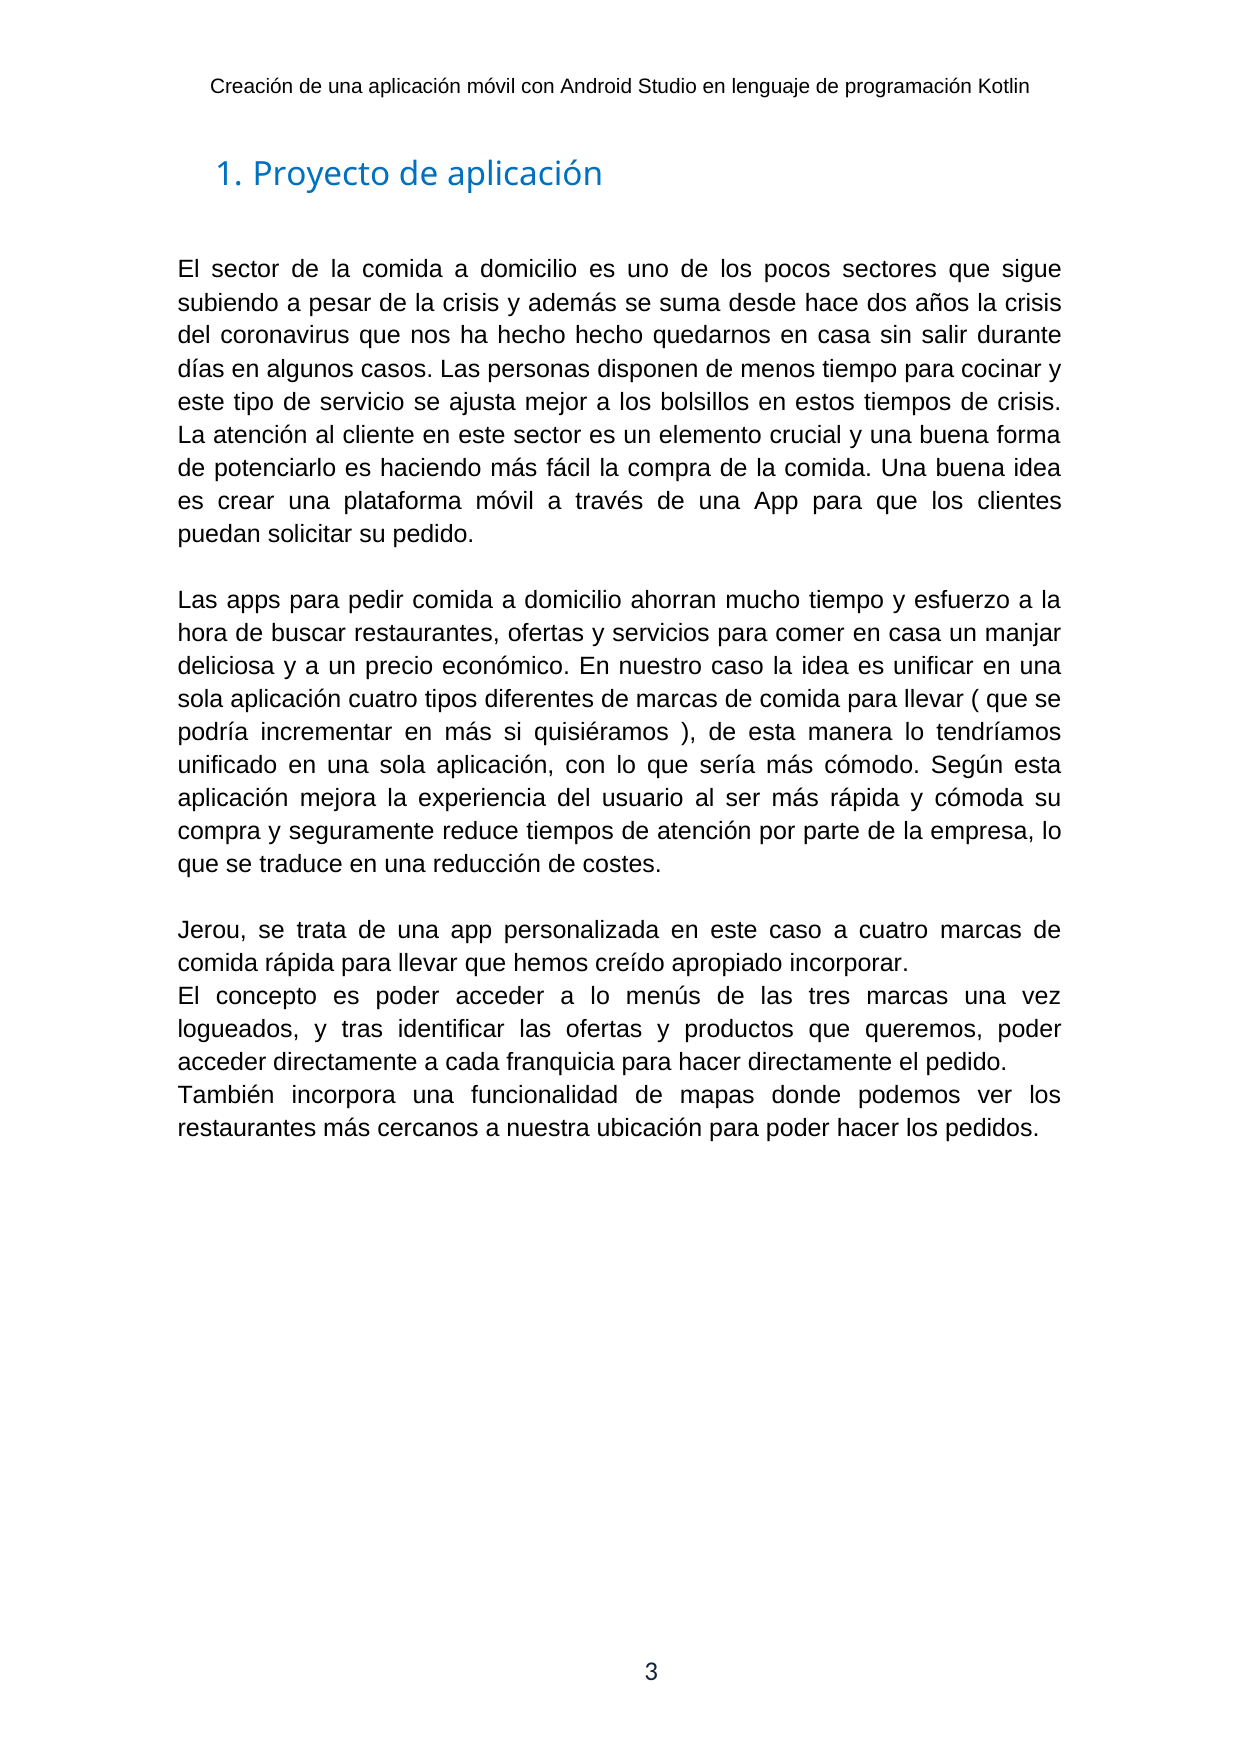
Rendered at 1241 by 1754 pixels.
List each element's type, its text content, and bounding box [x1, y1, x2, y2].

text El sector de la comida a domicilio es uno de los pocos sectores que sigue subiendo a pesar de la crisis y además se suma desde hace dos años la crisis del coronavirus que nos ha hecho hecho quedarnos en casa sin salir durante días en algunos casos. Las personas disponen de menos tiempo para cocinar y este tipo de servicio se ajusta mejor a los bolsillos en estos tiempos de crisis. La atención al cliente en este sector es un elemento crucial y una buena forma de potenciarlo es haciendo más fácil la compra de la comida. Una buena idea es crear una plataforma móvil a través de una App para que los clientes puedan solicitar su pedido. [177, 254, 1063, 547]
text Las apps para pedir comida a domicilio ahorran mucho tiempo y esfuerzo a la hora de buscar restaurantes, ofertas y servicios para comer en casa un manjar deliciosa y a un precio económico. En nuestro caso la idea es unificar en una sola aplicación cuatro tipos diferentes de marcas de comida para llevar ( que se podría incrementar en más si quisiéramos ), de esta manera lo tendríamos unificado en una sola aplicación, con lo que sería más cómodo. Según esta aplicación mejora la experiencia del usuario al ser más rápida y cómoda su compra y seguramente reduce tiempos de atención por parte de la empresa, lo que se traduce en una reducción de costes. [177, 585, 1063, 878]
text Jerou, se trata de una app personalizada en este caso a cuatro marcas de comida rápida para llevar que hemos creído apropiado incorporar. [177, 915, 1063, 977]
text También incorpora una funcionalidad de mapas donde podemos ver los restaurantes más cercanos a nuestra ubicación para poder hacer los pedidos. [177, 1080, 1063, 1142]
text El concepto es poder acceder a lo menús de las tres marcas una vez logueados, y tras identificar las ofertas y productos que queremos, poder acceder directamente a cada franquicia para hacer directamente el pedido. [177, 981, 1063, 1076]
list Proyecto de aplicación [215, 150, 1063, 196]
